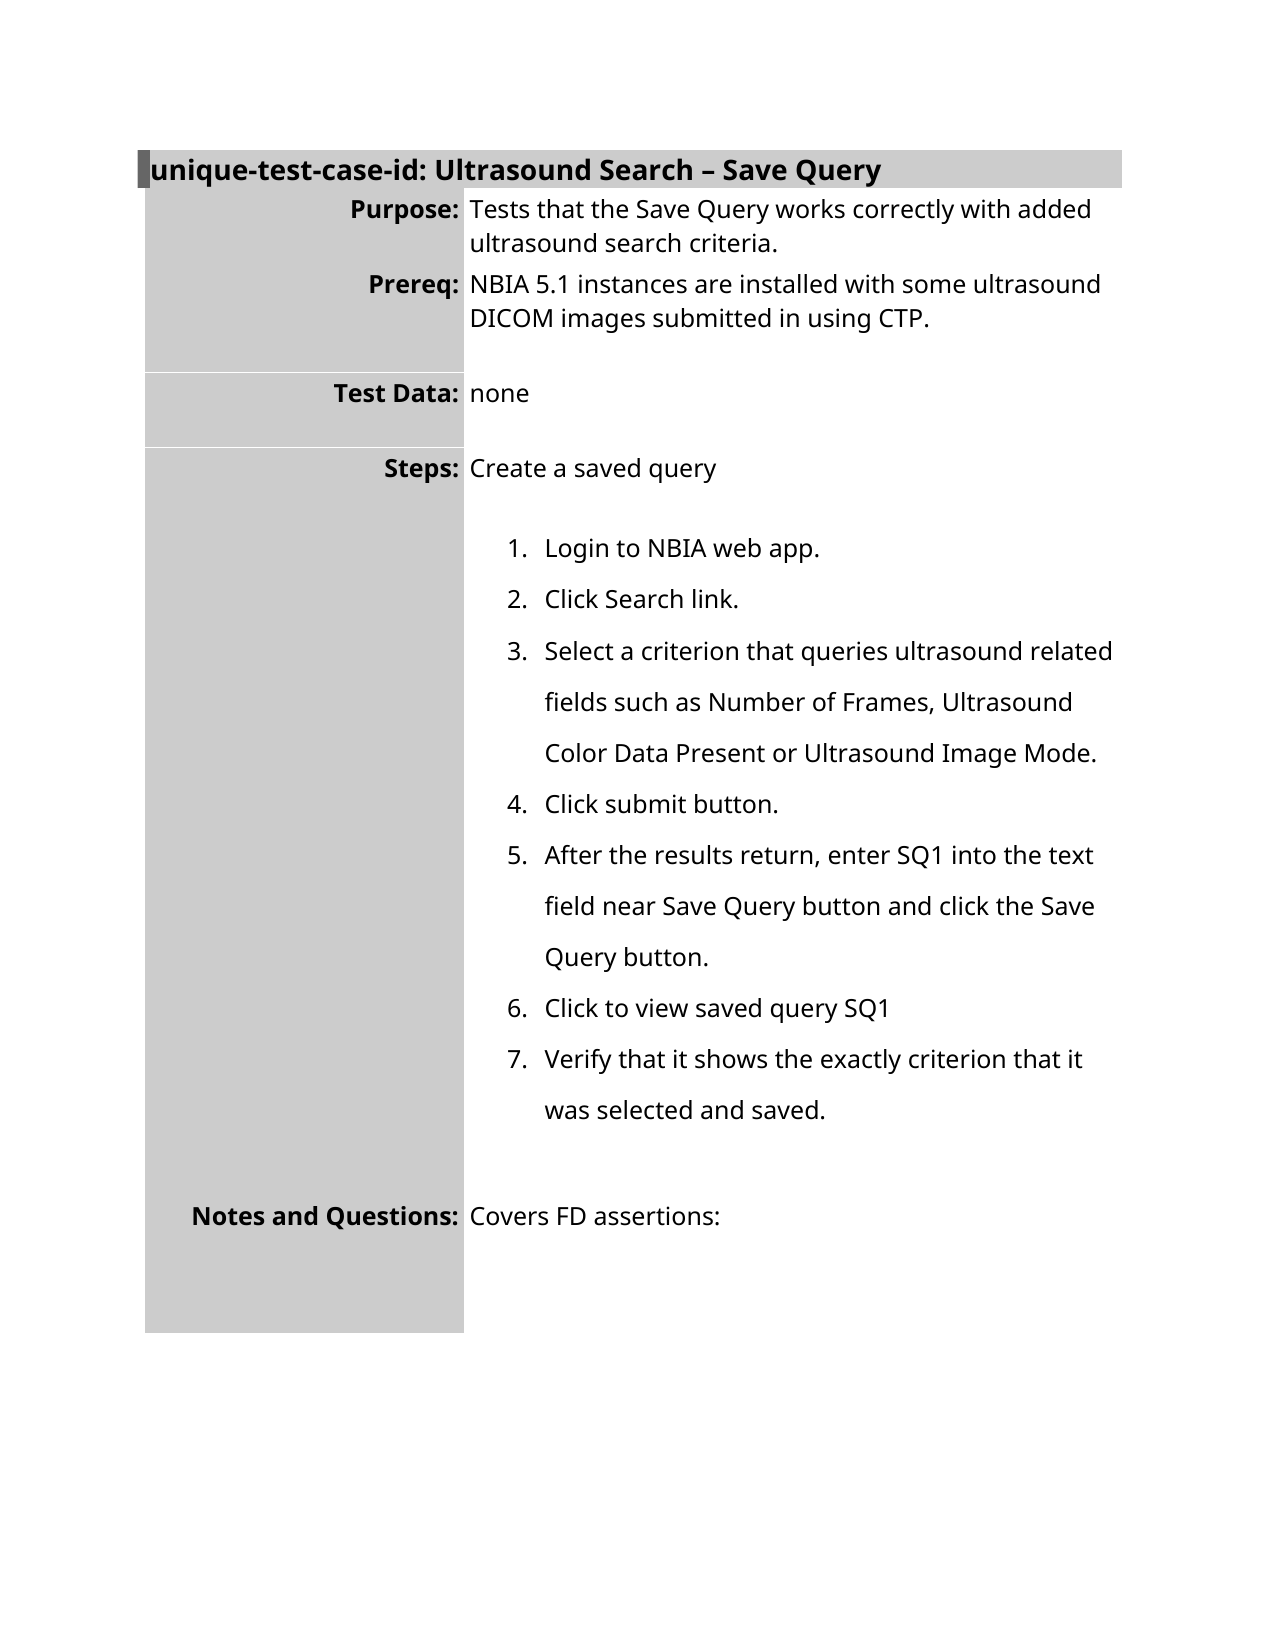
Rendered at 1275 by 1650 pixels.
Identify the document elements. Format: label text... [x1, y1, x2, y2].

table_cell none [464, 373, 1120, 447]
table_cell Prereq: [145, 263, 464, 372]
text unique-test-case-id: Ultrasound Search – Save Query [150, 150, 1122, 188]
table_cell Covers FD assertions: [464, 1195, 1120, 1333]
table_cell Steps: [145, 448, 464, 1195]
table_cell NBIA 5.1 instances are installed with some ultrasound DICOM images submitted in using CTP. [464, 263, 1120, 372]
table_cell Test Data: [145, 373, 464, 447]
table_header Purpose: [145, 188, 464, 263]
table_cell Notes and Questions: [145, 1195, 464, 1333]
table_header Tests that the Save Query works correctly with added ultrasound search criteria. [464, 188, 1120, 263]
table_cell Create a saved query Login to NBIA web app. Click Search link. Select a criterion that queries ultrasound related fields such as Number of Frames, Ultrasound Color Data Present or Ultrasound Image Mode. Click submit button. After the results return, enter SQ1 into the text field near Save Query button and click the Save Query button. Click to view saved query SQ1 Verify that it shows the exactly criterion that it was selected and saved. [464, 448, 1120, 1195]
